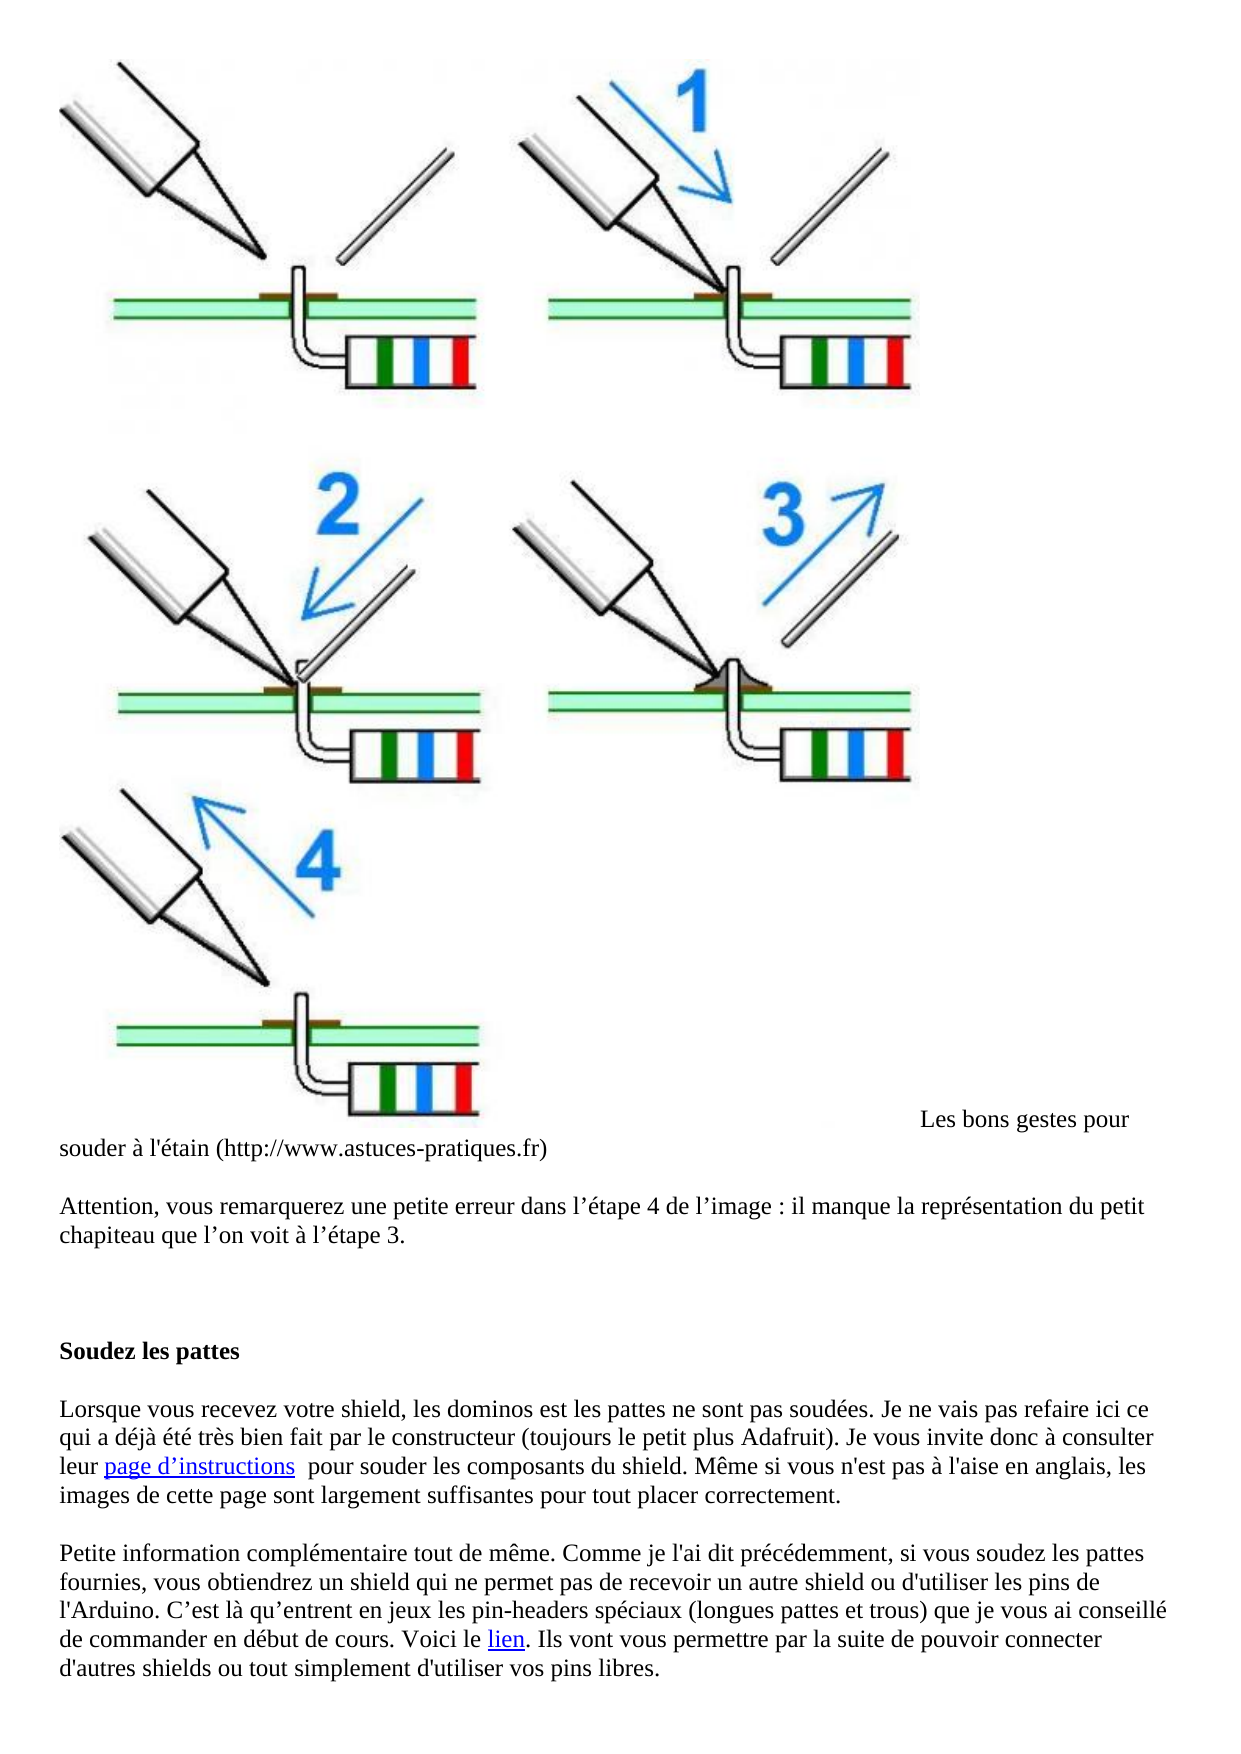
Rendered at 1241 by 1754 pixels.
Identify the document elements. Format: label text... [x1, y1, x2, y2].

picture [59, 59, 920, 1128]
text Attention, vous remarquerez une petite erreur dans l’étape 4 de l’image : il manque la représentation du petit chapiteau que l’on voit à l’étape 3. [59, 1191, 1181, 1249]
text Lorsque vous recevez votre shield, les dominos est les pattes ne sont pas soudées. Je ne vais pas refaire ici ce qui a déjà été très bien fait par le constructeur (toujours le petit plus Adafruit). Je vous invite donc à consulter leur page d’instructions pour souder les composants du shield. Même si vous n'est pas à l'aise en anglais, les images de cette page sont largement suffisantes pour tout placer correctement. [59, 1394, 1181, 1509]
text Petite information complémentaire tout de même. Comme je l'ai dit précédemment, si vous soudez les pattes fournies, vous obtiendrez un shield qui ne permet pas de recevoir un autre shield ou d'utiliser les pins de l'Arduino. C’est là qu’entrent en jeux les pin-headers spéciaux (longues pattes et trous) que je vous ai conseillé de commander en début de cours. Voici le lien. Ils vont vous permettre par la suite de pouvoir connecter d'autres shields ou tout simplement d'utiliser vos pins libres. [59, 1538, 1181, 1682]
text Soudez les pattes [59, 1336, 1181, 1364]
